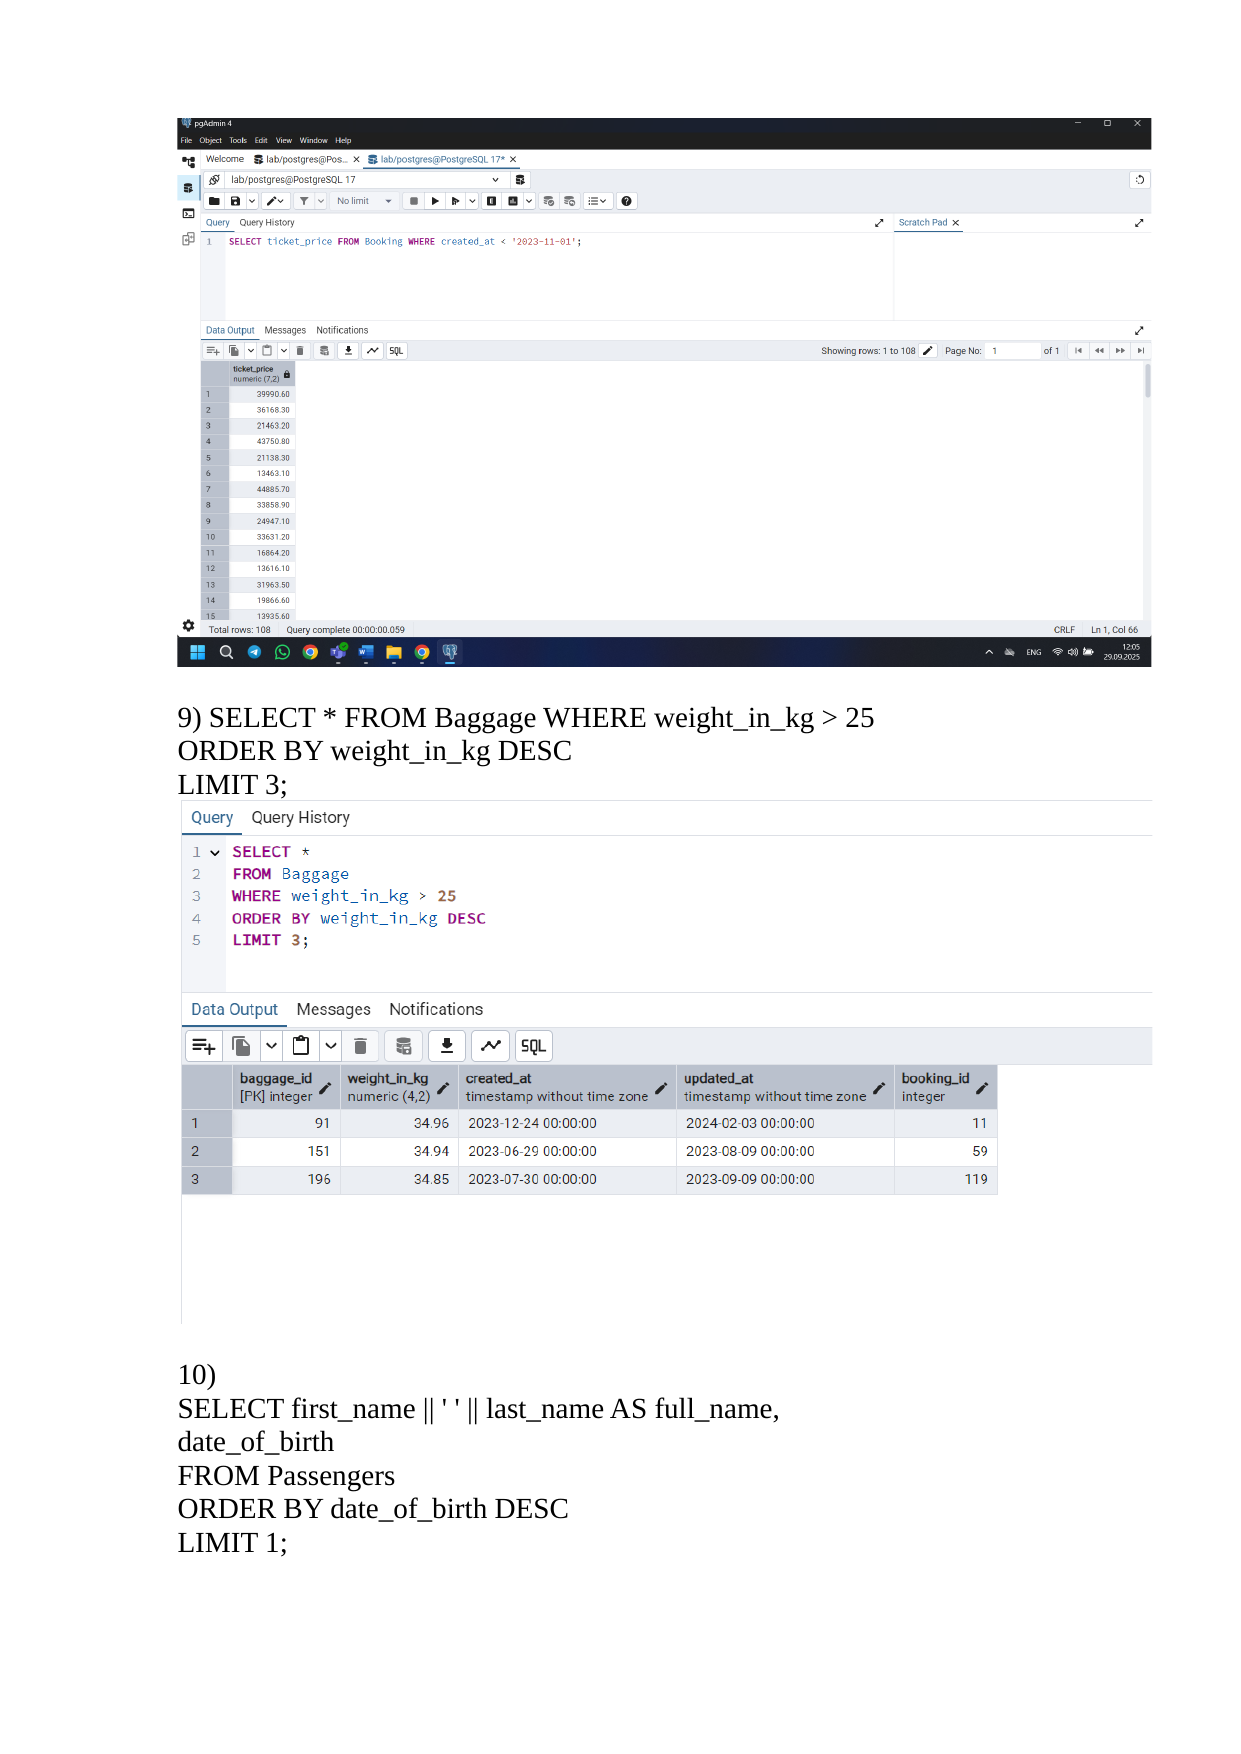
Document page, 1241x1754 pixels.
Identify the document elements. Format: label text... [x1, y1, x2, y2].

picture [177, 118, 1152, 667]
text LIMIT 3; [177, 767, 1152, 800]
picture [177, 800, 1153, 1324]
text date_of_birth [177, 1424, 1152, 1458]
text 9) SELECT * FROM Baggage WHERE weight_in_kg > 25 [177, 700, 1152, 733]
text ORDER BY date_of_birth DESC [177, 1492, 1152, 1525]
text 10) [177, 1357, 1152, 1391]
text SELECT first_name || ' ' || last_name AS full_name, [177, 1391, 1152, 1424]
text FROM Passengers [177, 1458, 1152, 1492]
text ORDER BY weight_in_kg DESC [177, 733, 1152, 767]
text LIMIT 1; [177, 1525, 1152, 1559]
